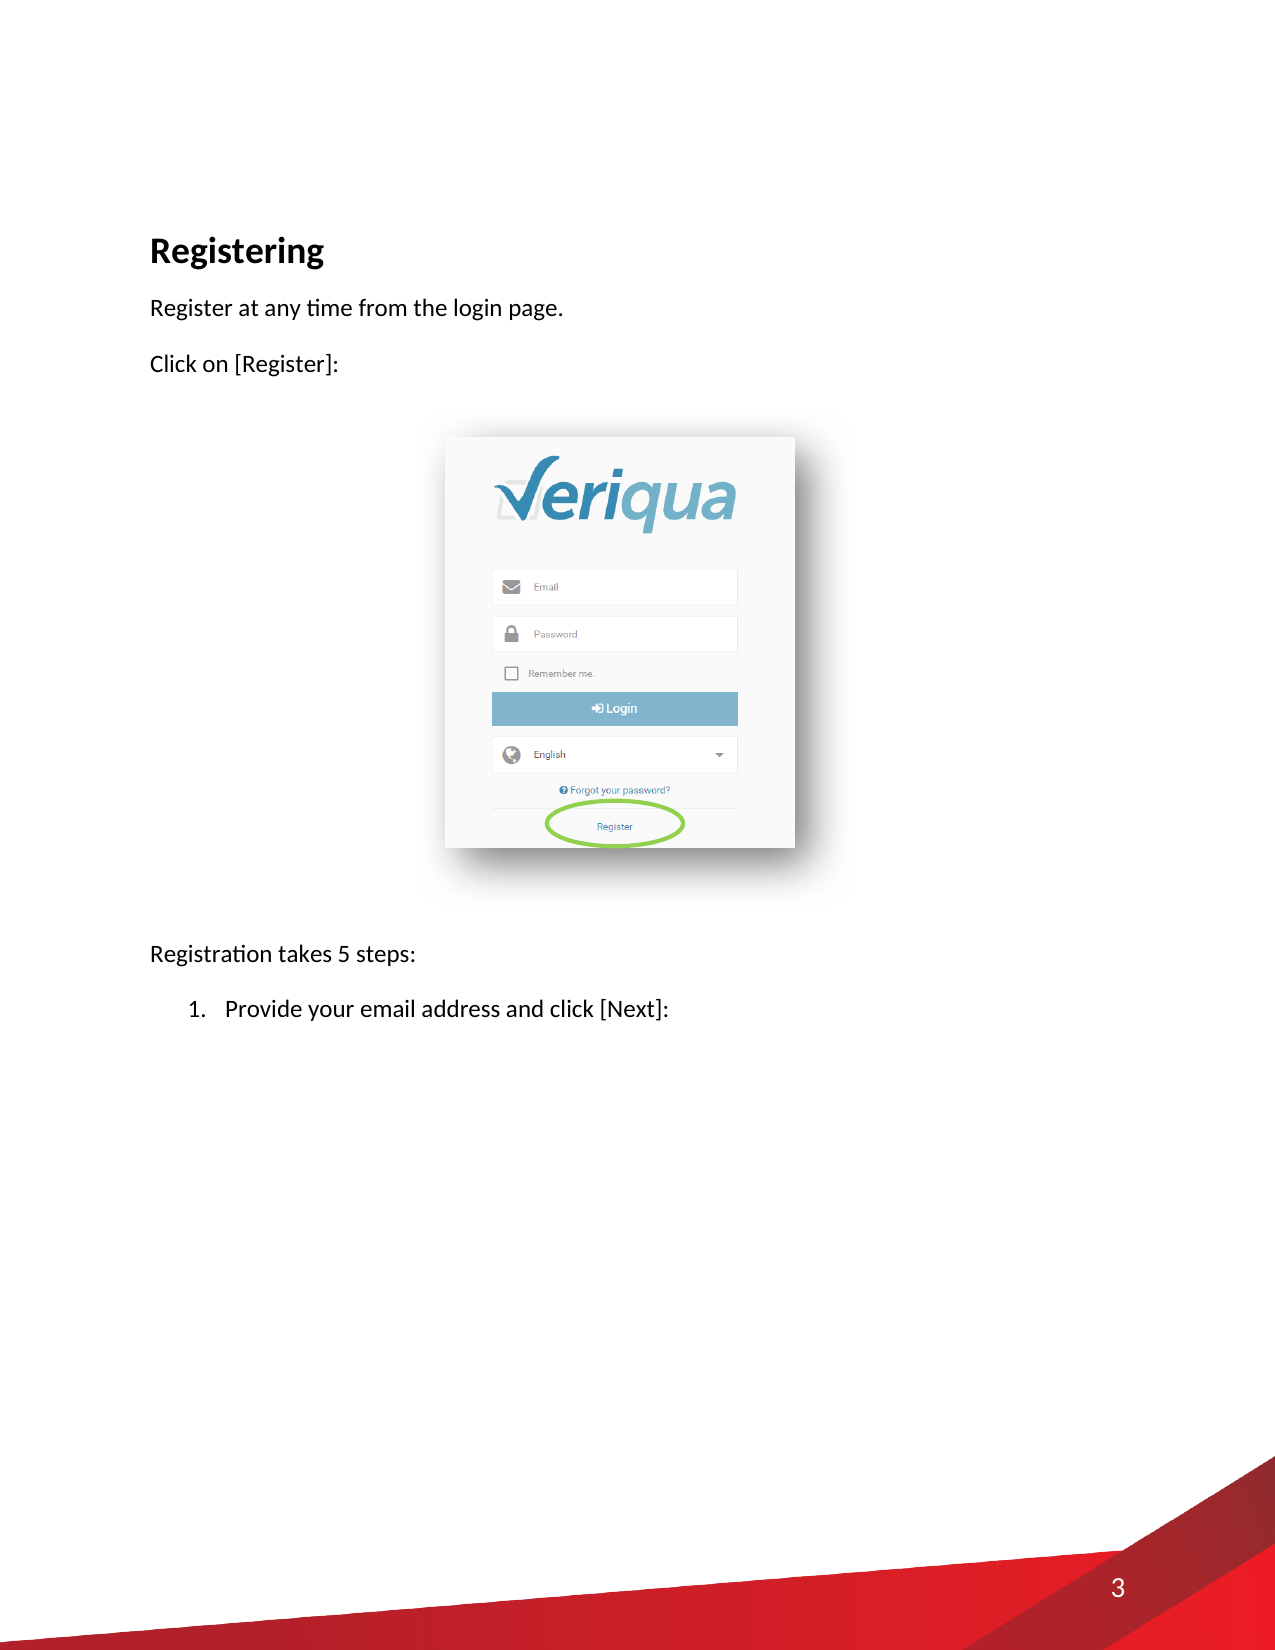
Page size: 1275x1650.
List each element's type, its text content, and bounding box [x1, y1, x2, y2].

picture [0, 1454, 1275, 1650]
picture [445, 437, 795, 848]
subtitle Registering [150, 227, 1125, 273]
list Provide your email address and click [Next]: [187, 993, 1125, 1024]
picture [550, 803, 680, 844]
text Register at any time from the login page. [150, 292, 1125, 323]
text Click on [Register]: [150, 348, 1125, 379]
text Registration takes 5 steps: [150, 938, 1125, 968]
